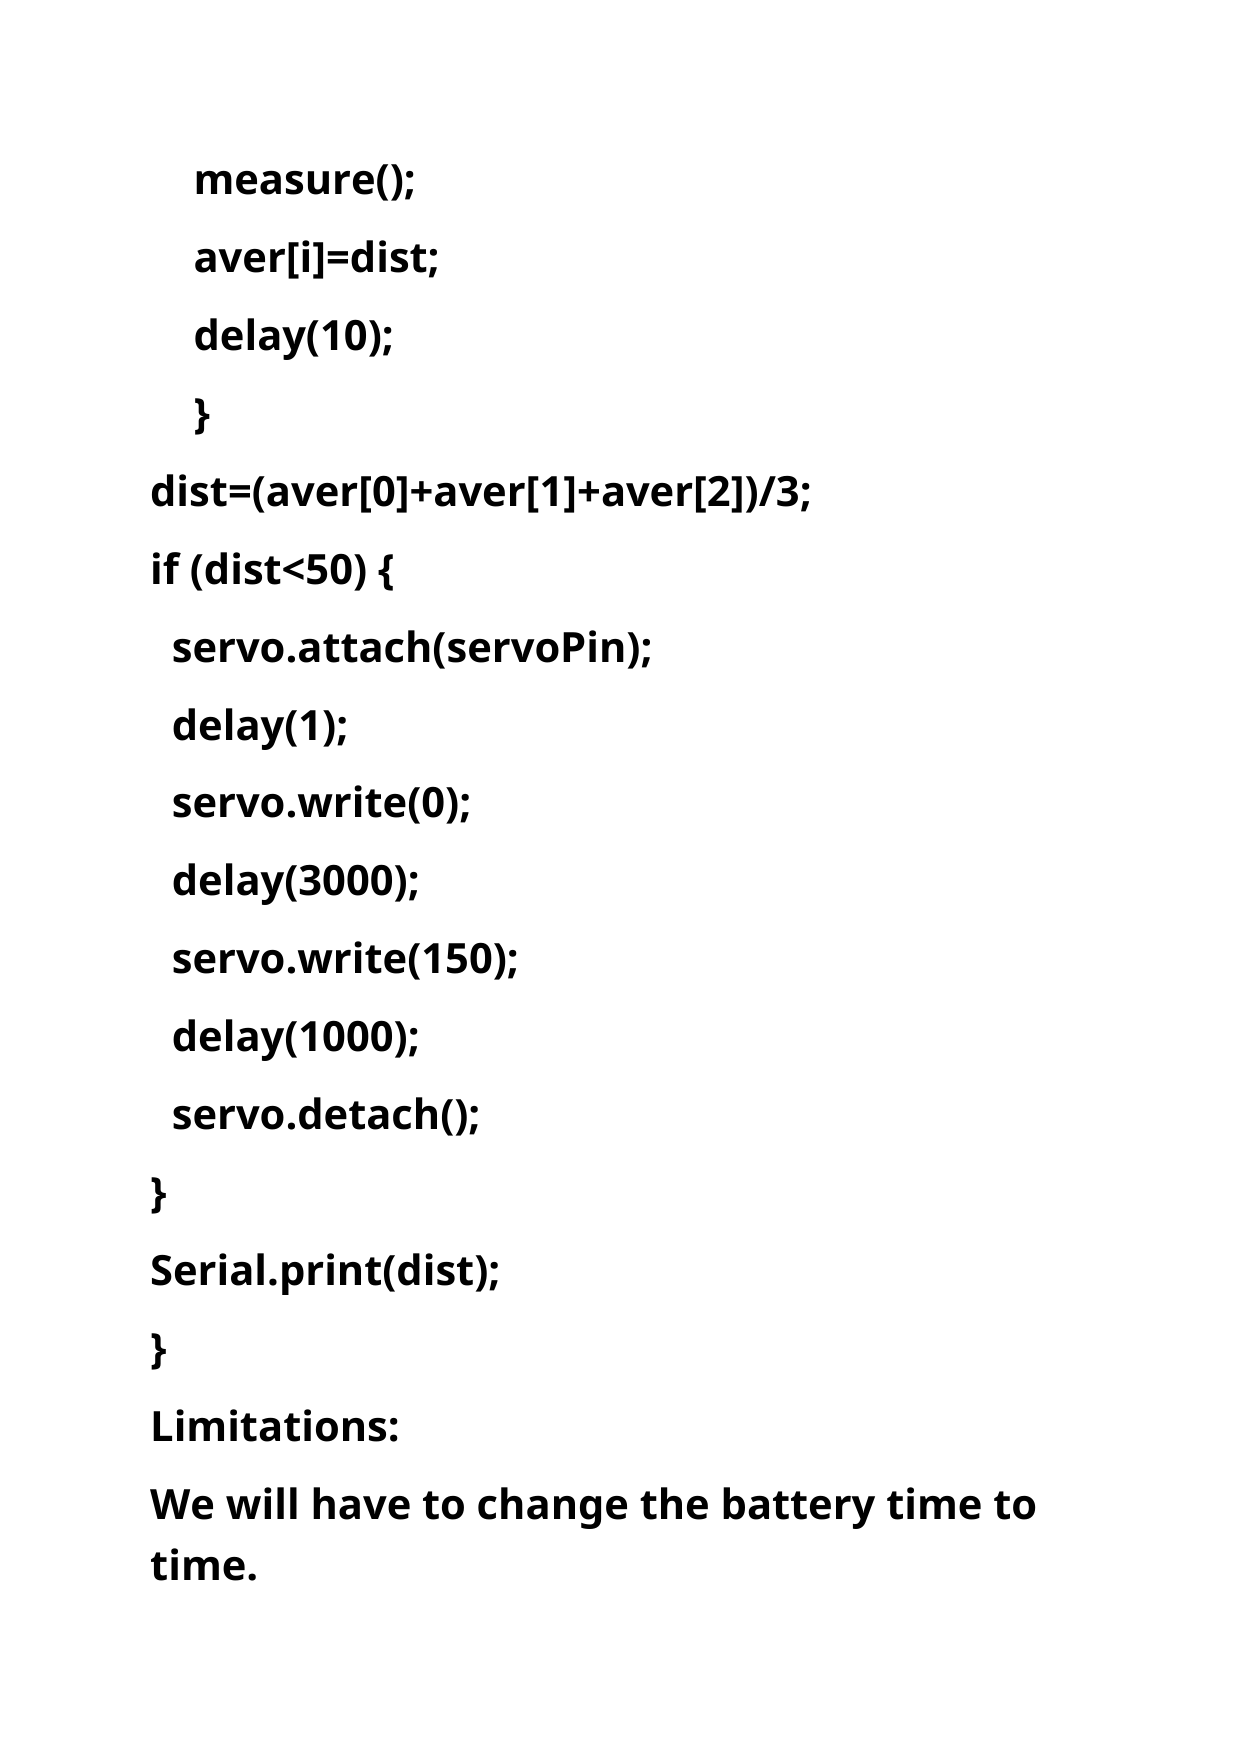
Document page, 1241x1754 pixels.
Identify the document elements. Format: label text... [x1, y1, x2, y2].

text servo.attach(servoPin); [150, 617, 1090, 674]
text } [150, 1163, 1090, 1220]
text } [150, 1319, 1090, 1376]
text servo.detach(); [150, 1085, 1090, 1142]
text } [150, 384, 1090, 441]
text if (dist<50) { [150, 539, 1090, 596]
text We will have to change the battery time to time. [150, 1474, 1090, 1593]
text delay(1000); [150, 1007, 1090, 1064]
text servo.write(150); [150, 929, 1090, 986]
text Serial.print(dist); [150, 1241, 1090, 1298]
text aver[i]=dist; [150, 228, 1090, 285]
text servo.write(0); [150, 773, 1090, 830]
text Limitations: [150, 1397, 1090, 1453]
text delay(3000); [150, 851, 1090, 908]
text delay(1); [150, 695, 1090, 752]
text dist=(aver[0]+aver[1]+aver[2])/3; [150, 462, 1090, 518]
text delay(10); [150, 306, 1090, 363]
text measure(); [150, 150, 1090, 207]
